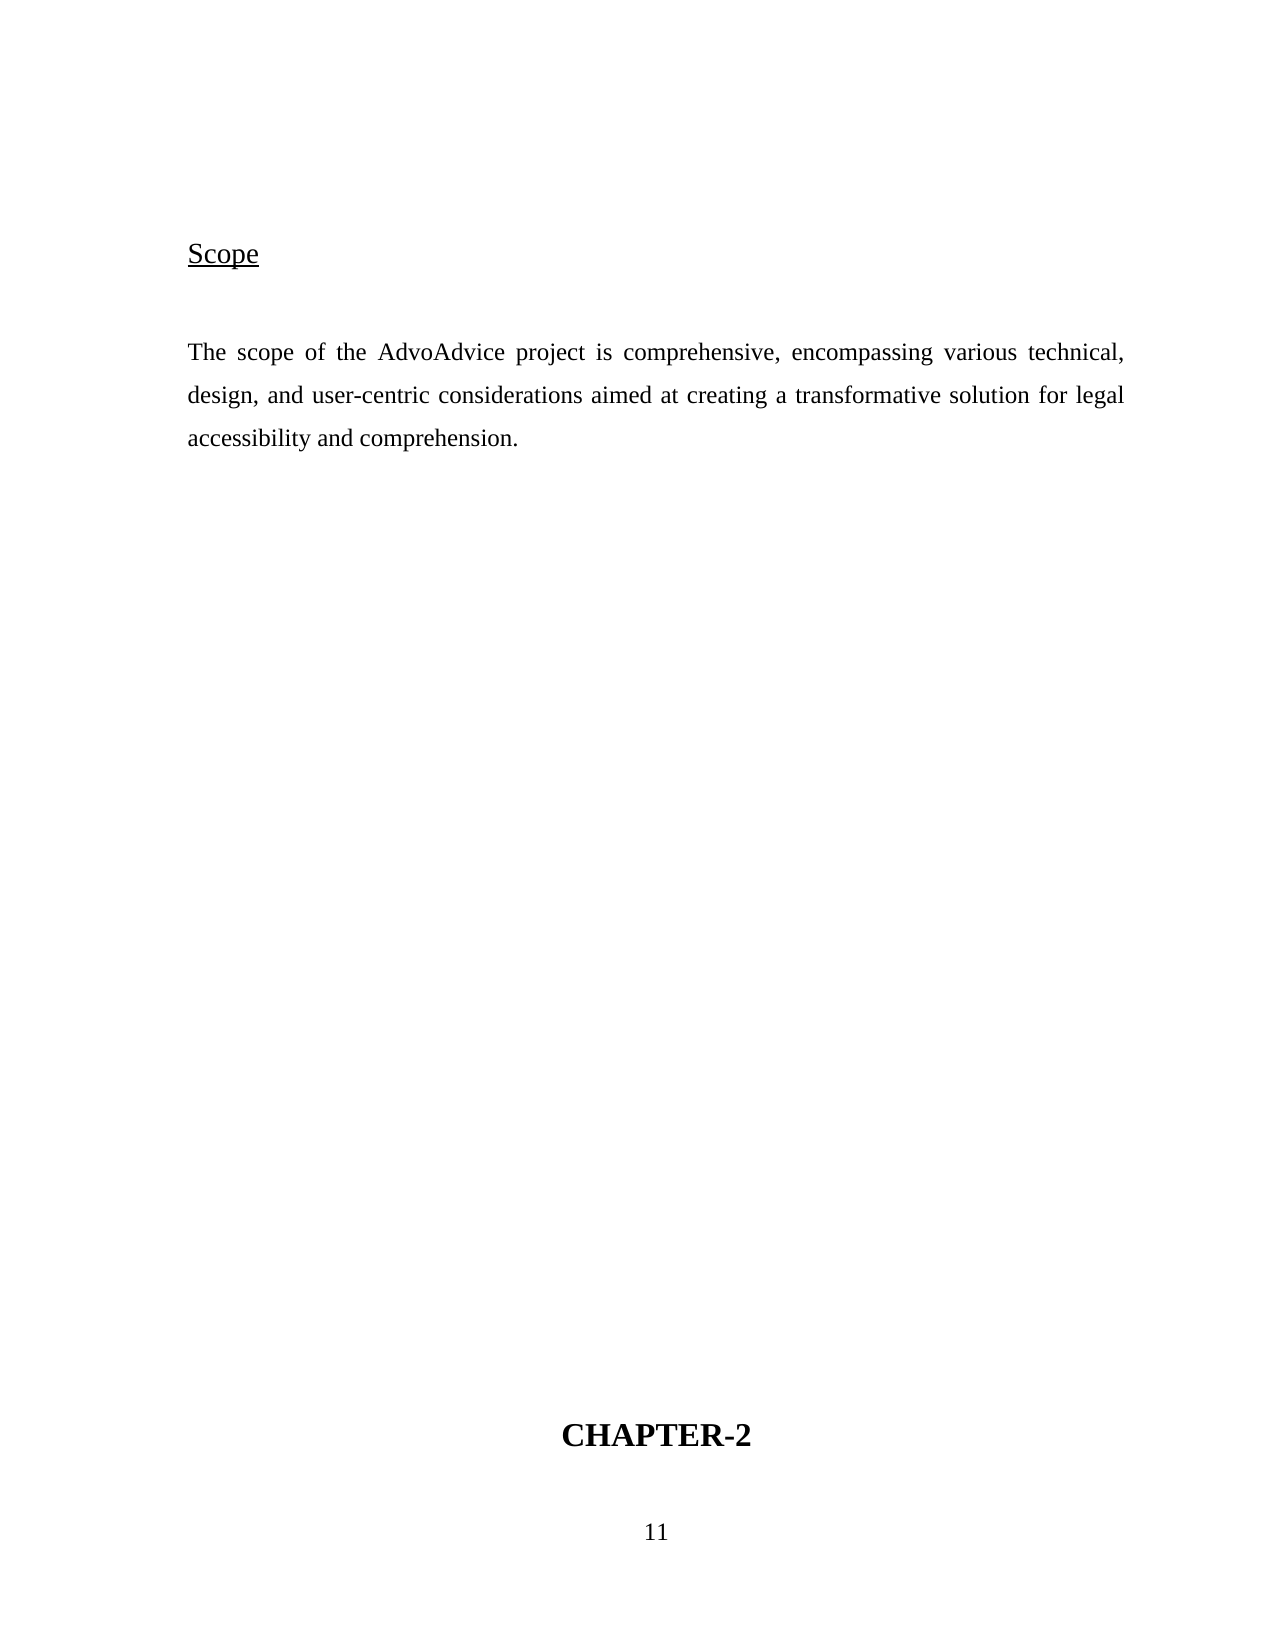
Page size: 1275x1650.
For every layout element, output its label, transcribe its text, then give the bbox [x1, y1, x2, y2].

text Scope [187, 236, 1125, 270]
text CHAPTER-2 [187, 1415, 1125, 1453]
text The scope of the AdvoAdvice project is comprehensive, encompassing various technical, design, and user-centric considerations aimed at creating a transformative solution for legal accessibility and comprehension. [187, 337, 1125, 452]
